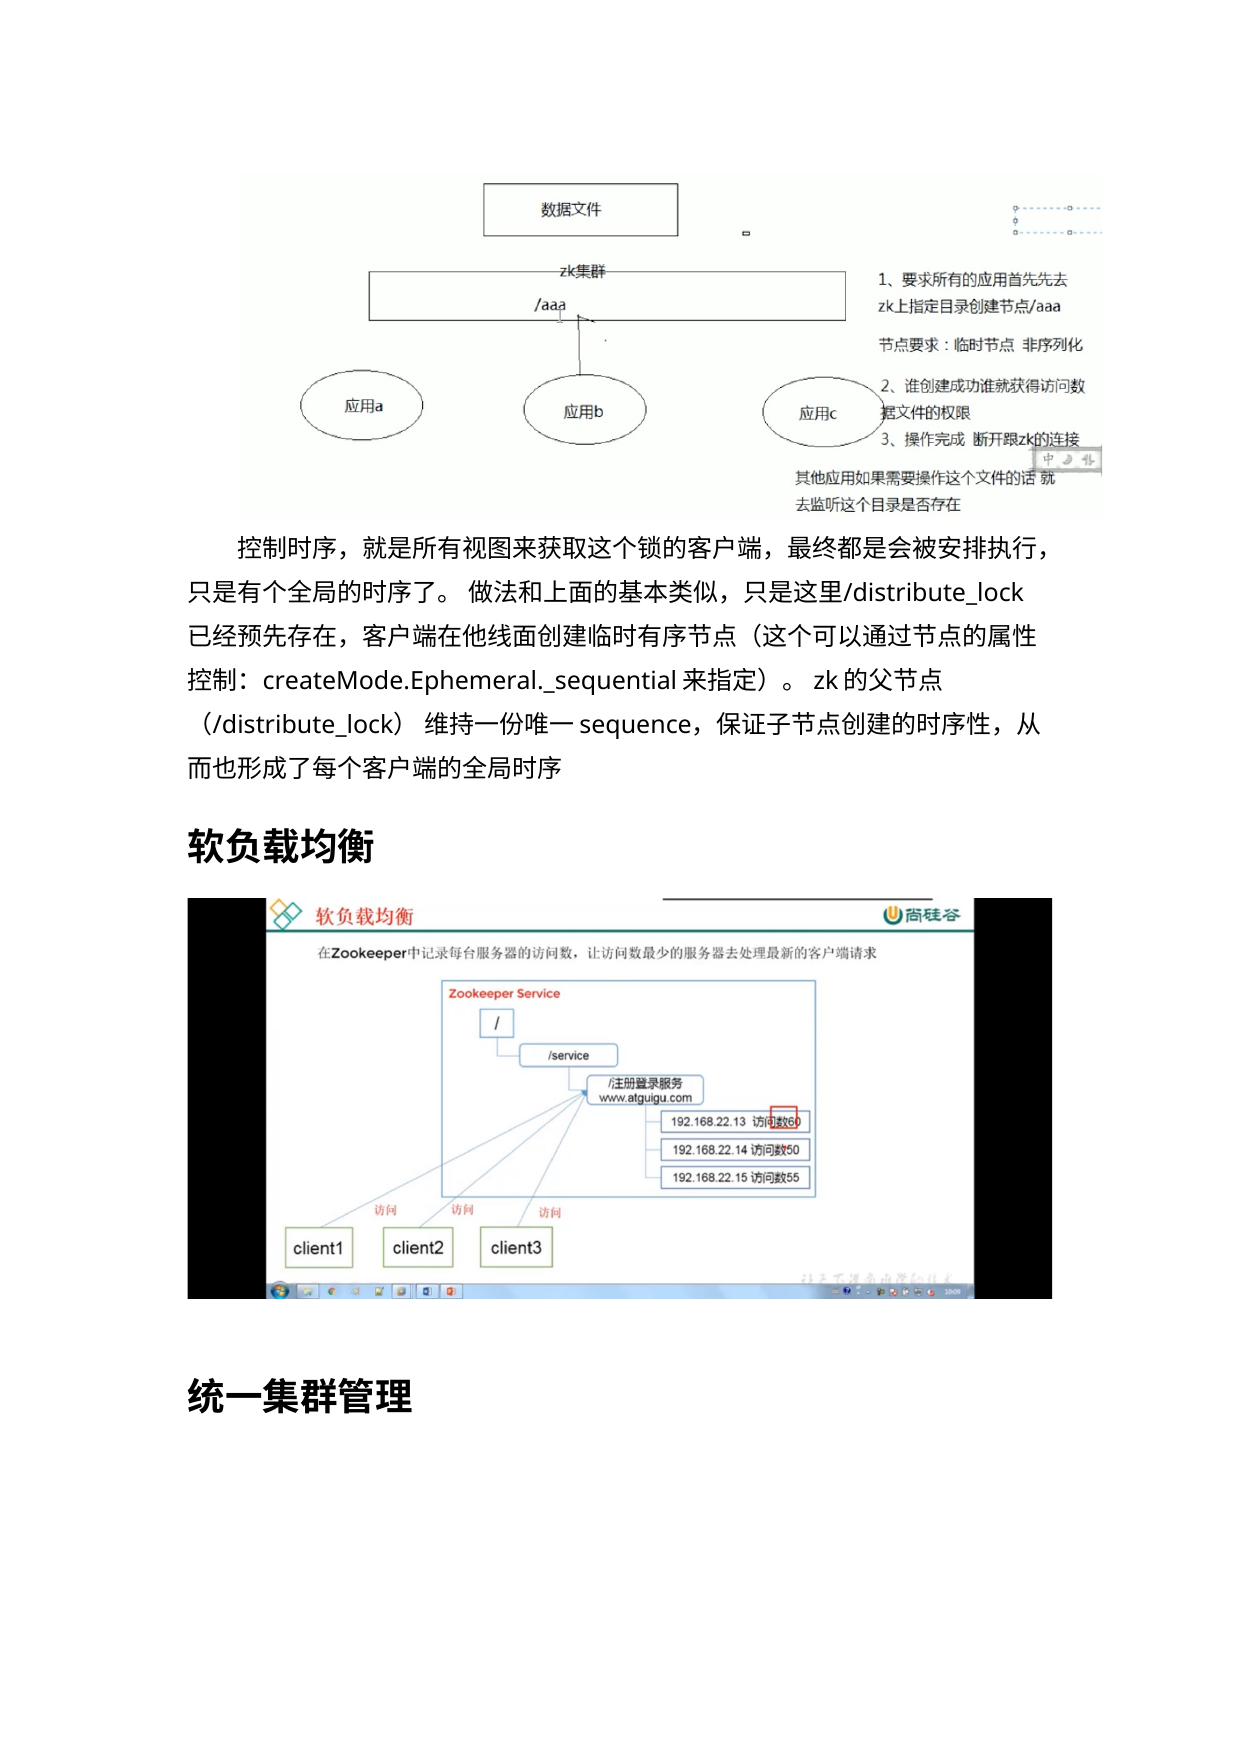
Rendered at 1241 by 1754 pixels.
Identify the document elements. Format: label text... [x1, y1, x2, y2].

text 统一集群管理 [187, 1350, 1053, 1438]
text 软负载均衡 [187, 800, 1053, 888]
picture [237, 172, 1103, 520]
picture [187, 898, 1053, 1299]
text 控制时序，就是所有视图来获取这个锁的客户端，最终都是会被安排执行，只是有个全局的时序了。 做法和上面的基本类似，只是这里/distribute_lock 已经预先存在，客户端在他线面创建临时有序节点（这个可以通过节点的属性控制：createMode.Ephemeral._sequential来指定）。 zk的父节点（/distribute_lock） 维持一份唯一sequence，保证子节点创建的时序性，从而也形成了每个客户端的全局时序 [187, 524, 1053, 789]
